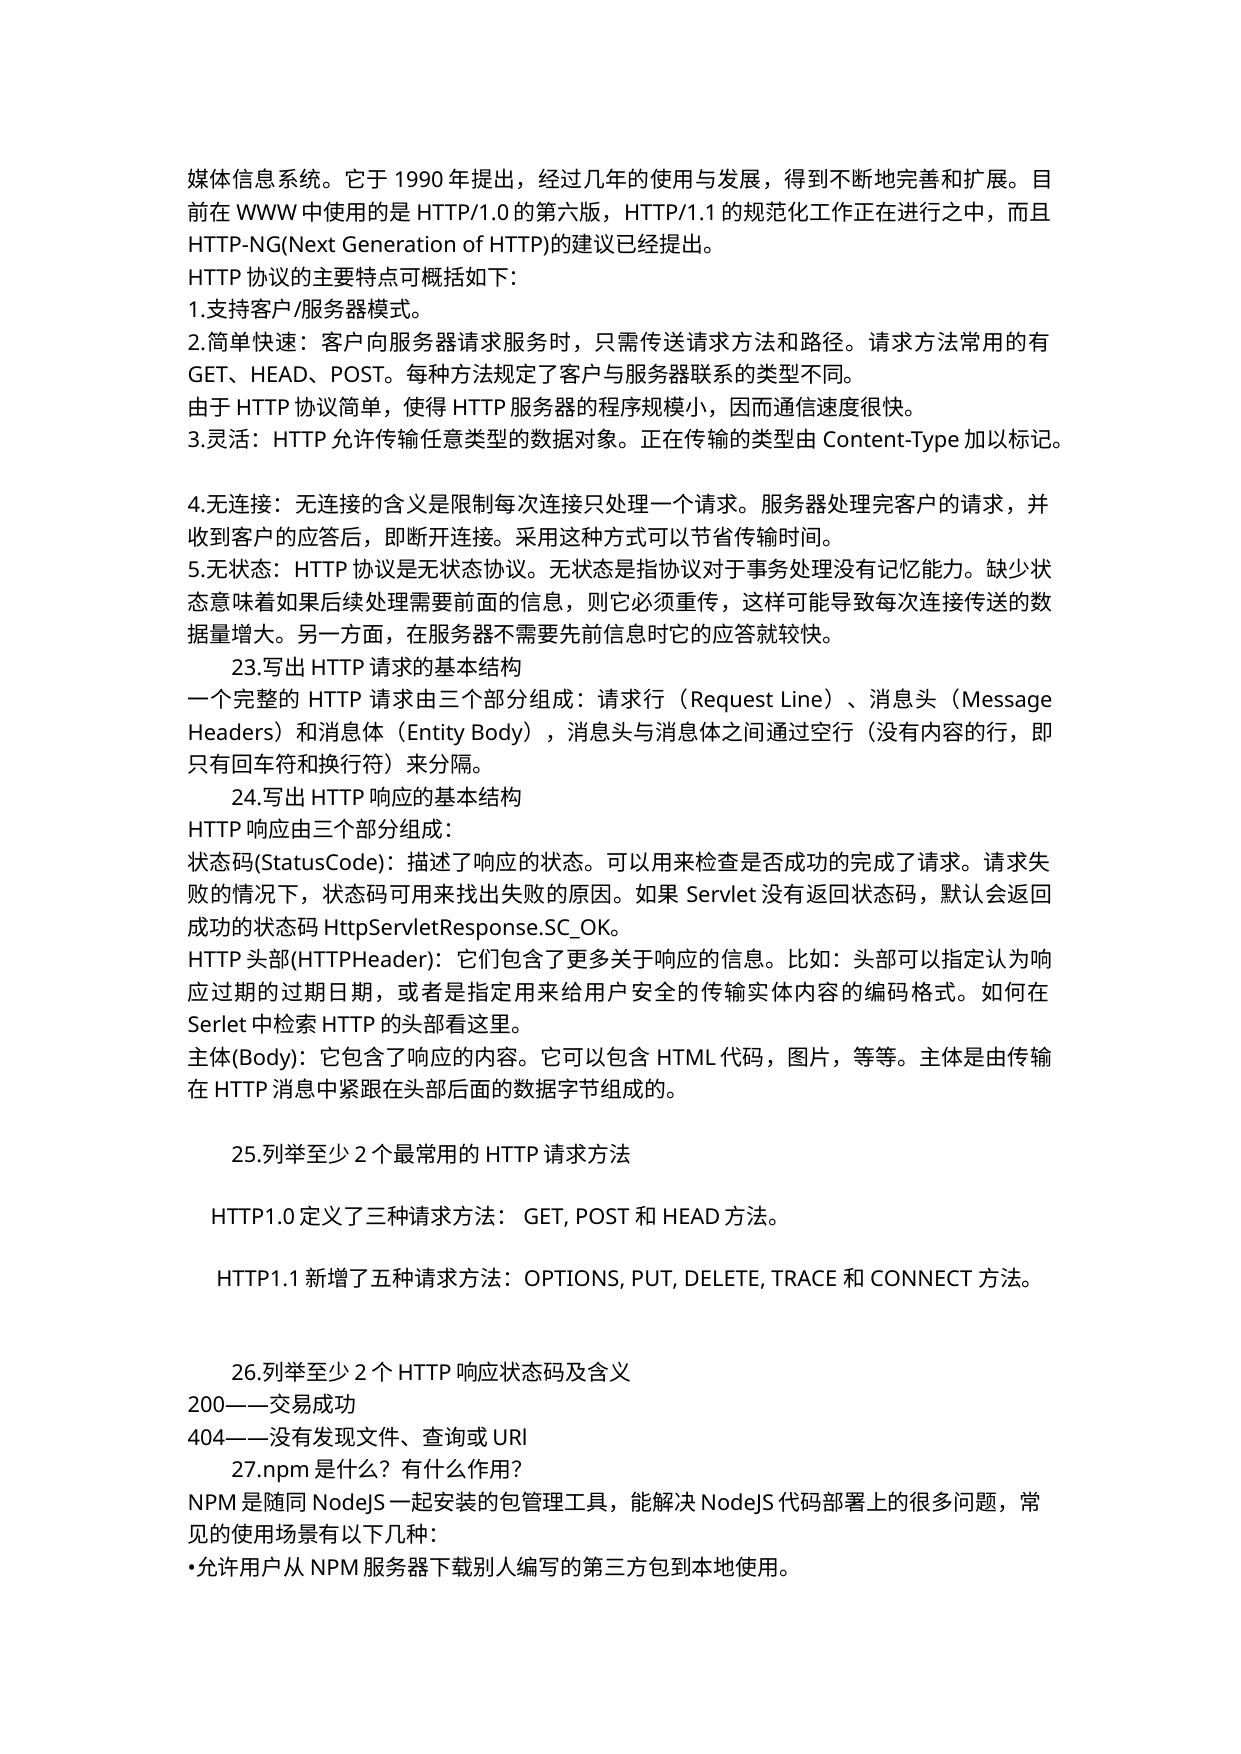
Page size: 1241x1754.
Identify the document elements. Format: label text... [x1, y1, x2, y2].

list 列举至少2个HTTP响应状态码及含义 [187, 1354, 1053, 1387]
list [187, 162, 1053, 649]
text HTTP1.0定义了三种请求方法： GET, POST 和 HEAD方法。 [187, 1199, 1053, 1231]
list 一个完整的 HTTP 请求由三个部分组成：请求行（Request Line）、消息头（Message Headers）和消息体（Entity Body），消息头与消息体之间通过空行（没有内容的行，即只有回车符和换行符）来分隔。 [187, 682, 1053, 779]
list 200——交易成功 [187, 1387, 1053, 1419]
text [187, 1484, 1053, 1582]
text HTTP响应由三个部分组成： 状态码(StatusCode)：描述了响应的状态。可以用来检查是否成功的完成了请求。请求失败的情况下，状态码可用来找出失败的原因。如果Servlet没有返回状态码，默认会返回成功的状态码HttpServletResponse.SC_OK。 HTTP头部(HTTPHeader)：它们包含了更多关于响应的信息。比如：头部可以指定认为响应过期的过期日期，或者是指定用来给用户安全的传输实体内容的编码格式。如何在Serlet中检索HTTP的头部看这里。 主体(Body)：它包含了响应的内容。它可以包含HTML代码，图片，等等。主体是由传输在HTTP消息中紧跟在头部后面的数据字节组成的。 [187, 812, 1053, 1104]
list npm是什么？有什么作用？ [187, 1452, 1053, 1484]
list 写出HTTP请求的基本结构 [187, 649, 1053, 682]
list 写出HTTP响应的基本结构 [187, 779, 1053, 812]
list 404——没有发现文件、查询或URl [187, 1419, 1053, 1452]
text HTTP1.1新增了五种请求方法：OPTIONS, PUT, DELETE, TRACE 和 CONNECT 方法。 [187, 1260, 1053, 1293]
list 列举至少2个最常用的HTTP请求方法 [187, 1137, 1053, 1169]
